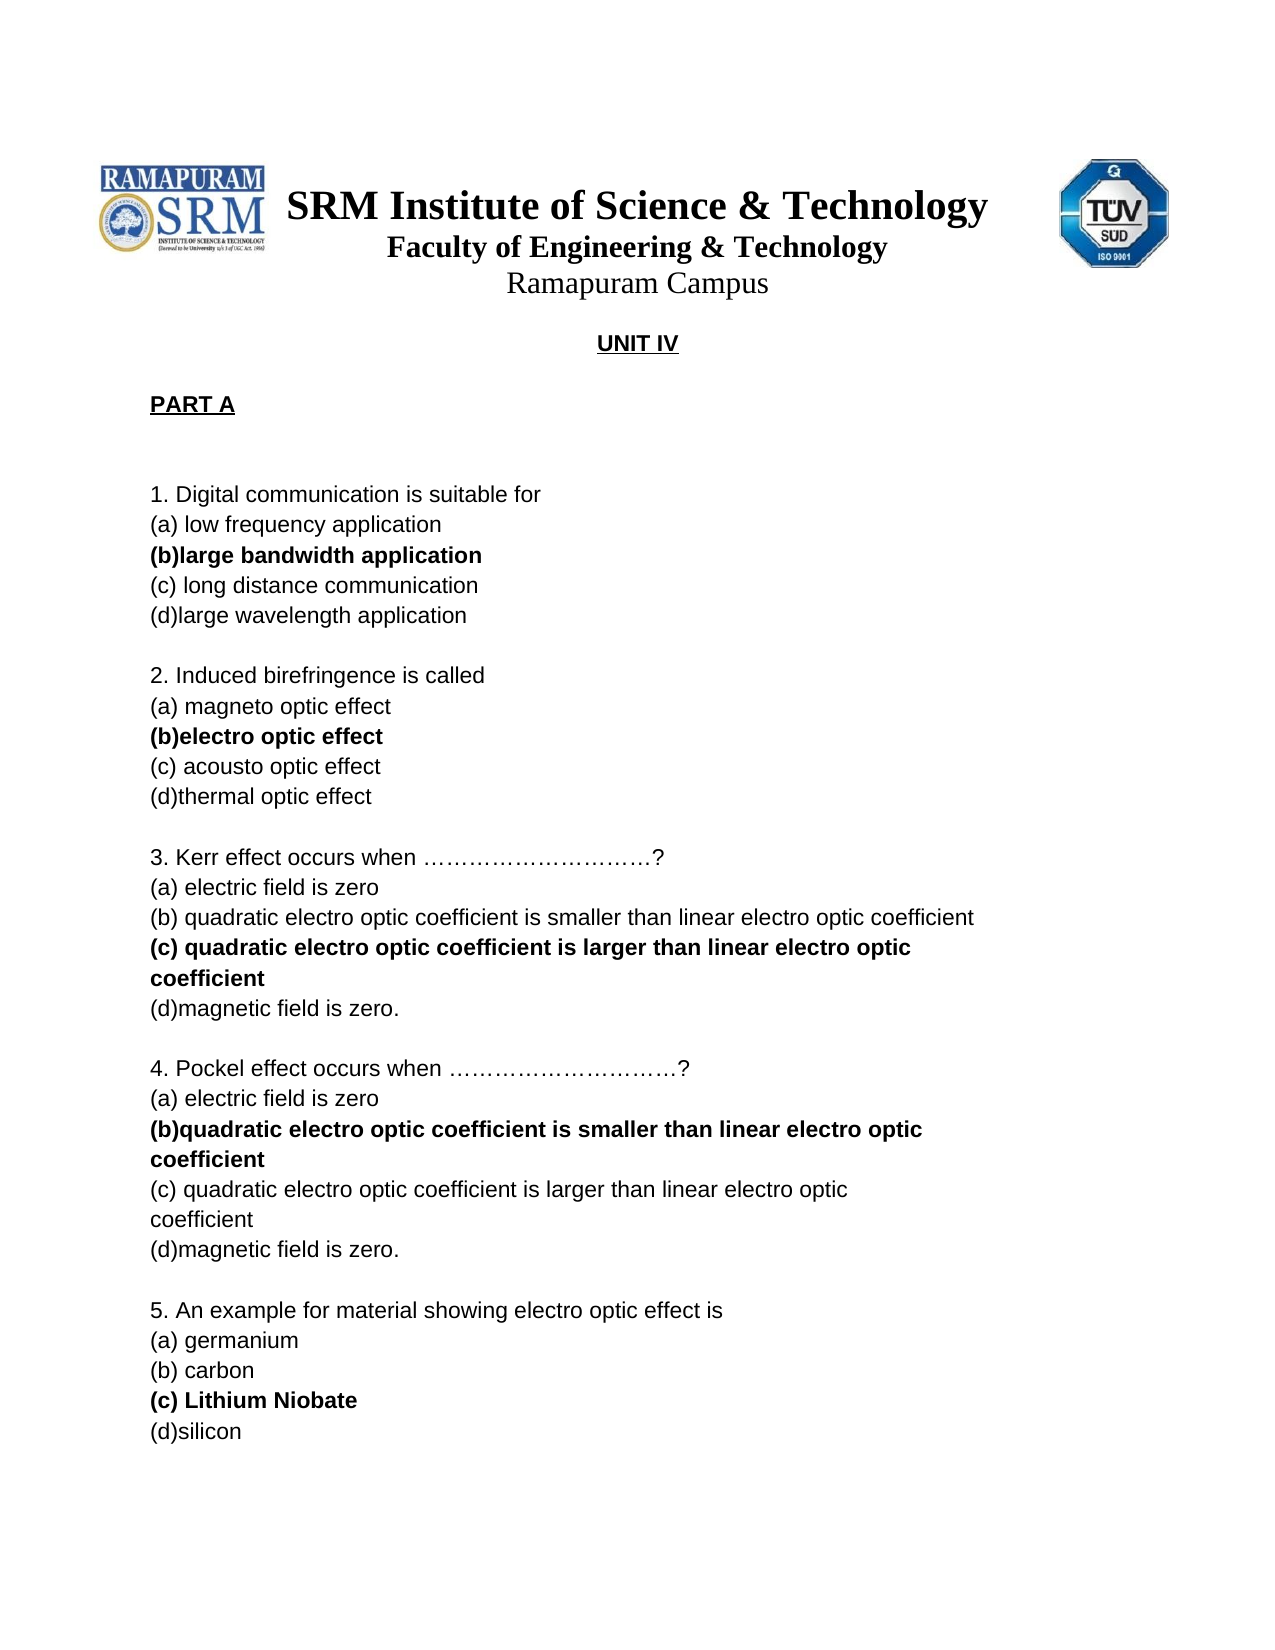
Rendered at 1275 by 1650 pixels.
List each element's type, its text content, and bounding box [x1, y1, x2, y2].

text (a) electric field is zero [150, 874, 1125, 900]
text (d)large wavelength application [150, 602, 1125, 628]
text (b) quadratic electro optic coefficient is smaller than linear electro optic coefficient [150, 904, 1125, 931]
picture [82, 150, 278, 267]
text 3. Kerr effect occurs when …………………………? [150, 844, 1125, 870]
text PART A [150, 391, 1125, 417]
text (a) electric field is zero [150, 1085, 1125, 1112]
text (a) magneto optic effect [150, 693, 1125, 719]
text Ramapuram Campus [150, 264, 1125, 300]
text (c) long distance communication [150, 572, 1125, 598]
text 4. Pockel effect occurs when …………………………? [150, 1055, 1125, 1082]
text coefficient [150, 964, 1125, 991]
text (a) germanium [150, 1327, 1125, 1353]
text (b)electro optic effect [150, 723, 1125, 749]
text SRM Institute of Science & Technology [278, 180, 1059, 228]
text coefficient [150, 1206, 1125, 1233]
text UNIT IV [150, 330, 1125, 357]
text (c) Lithium Niobate [150, 1387, 1125, 1414]
text (b) carbon [150, 1357, 1125, 1384]
text (d)magnetic field is zero. [150, 1236, 1125, 1263]
text (c) acousto optic effect [150, 753, 1125, 779]
text 2. Induced birefringence is called [150, 662, 1125, 689]
picture [1059, 159, 1169, 268]
text (a) low frequency application [150, 511, 1125, 538]
text 5. An example for material showing electro optic effect is [150, 1297, 1125, 1323]
text (d)silicon [150, 1418, 1125, 1444]
text (b)quadratic electro optic coefficient is smaller than linear electro optic [150, 1116, 1125, 1142]
text coefficient [150, 1146, 1125, 1172]
text Faculty of Engineering & Technology [278, 228, 1059, 264]
text (d)magnetic field is zero. [150, 995, 1125, 1021]
text (c) quadratic electro optic coefficient is larger than linear electro optic [150, 1176, 1125, 1202]
text 1. Digital communication is suitable for [150, 481, 1125, 508]
text (b)large bandwidth application [150, 542, 1125, 568]
text (c) quadratic electro optic coefficient is larger than linear electro optic [150, 934, 1125, 961]
text (d)thermal optic effect [150, 783, 1125, 810]
